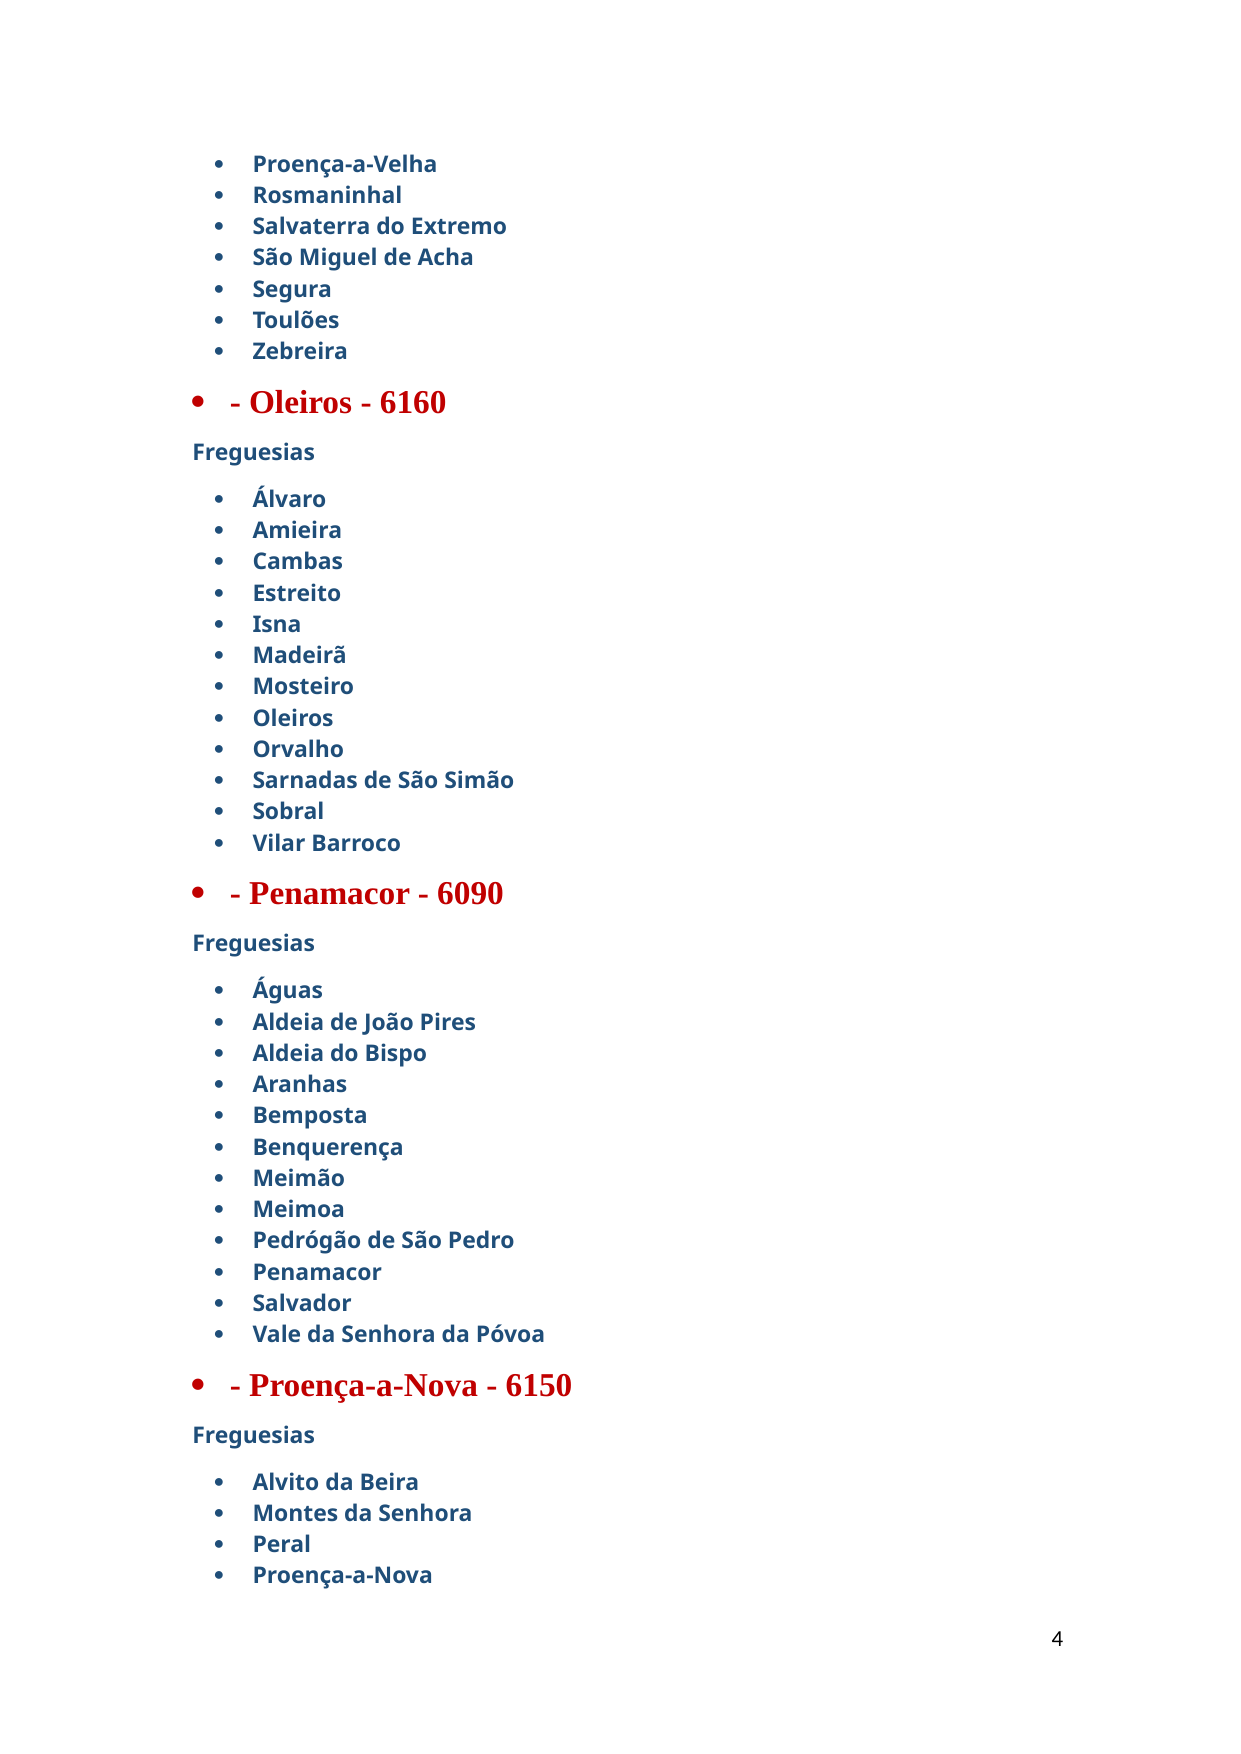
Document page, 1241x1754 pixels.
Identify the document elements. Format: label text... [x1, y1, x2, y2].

subtitle Vilar Barroco [215, 827, 1047, 858]
subtitle São Miguel de Acha [215, 241, 1047, 273]
subtitle Cambas [215, 545, 1047, 577]
subtitle Rosmaninhal [215, 179, 1047, 210]
subtitle Toulões [215, 304, 1047, 335]
subtitle Oleiros [215, 702, 1047, 733]
subtitle Isna [215, 608, 1047, 639]
subtitle Salvaterra do Extremo [215, 210, 1047, 241]
subtitle Estreito [215, 577, 1047, 608]
subtitle Orvalho [215, 733, 1047, 764]
subtitle Montes da Senhora [215, 1497, 1047, 1528]
subtitle - Proença-a-Nova - 6150 [192, 1365, 1047, 1403]
subtitle Bemposta [215, 1099, 1047, 1131]
subtitle Aranhas [215, 1068, 1047, 1099]
subtitle Sobral [215, 795, 1047, 827]
subtitle - Penamacor - 6090 [192, 873, 1047, 912]
subtitle Proença-a-Velha [215, 148, 1047, 179]
subtitle Meimão [215, 1162, 1047, 1193]
subtitle Segura [215, 273, 1047, 304]
subtitle Aldeia do Bispo [215, 1037, 1047, 1068]
subtitle Álvaro [215, 483, 1047, 514]
subtitle Proença-a-Nova [215, 1559, 1047, 1591]
subtitle - Oleiros - 6160 [192, 382, 1047, 420]
subtitle Madeirã [215, 639, 1047, 670]
subtitle Benquerença [215, 1131, 1047, 1162]
subtitle Zebreira [215, 335, 1047, 366]
subtitle Amieira [215, 514, 1047, 545]
subtitle Vale da Senhora da Póvoa [215, 1318, 1047, 1349]
subtitle Freguesias [192, 1419, 1047, 1450]
subtitle Pedrógão de São Pedro [215, 1224, 1047, 1256]
subtitle Mosteiro [215, 670, 1047, 702]
subtitle Freguesias [192, 436, 1047, 467]
subtitle Meimoa [215, 1193, 1047, 1224]
subtitle Sarnadas de São Simão [215, 764, 1047, 795]
subtitle Águas [215, 974, 1047, 1006]
subtitle Peral [215, 1528, 1047, 1559]
subtitle Salvador [215, 1287, 1047, 1318]
subtitle Aldeia de João Pires [215, 1006, 1047, 1037]
subtitle Penamacor [215, 1256, 1047, 1287]
subtitle Freguesias [192, 927, 1047, 959]
subtitle Alvito da Beira [215, 1466, 1047, 1497]
